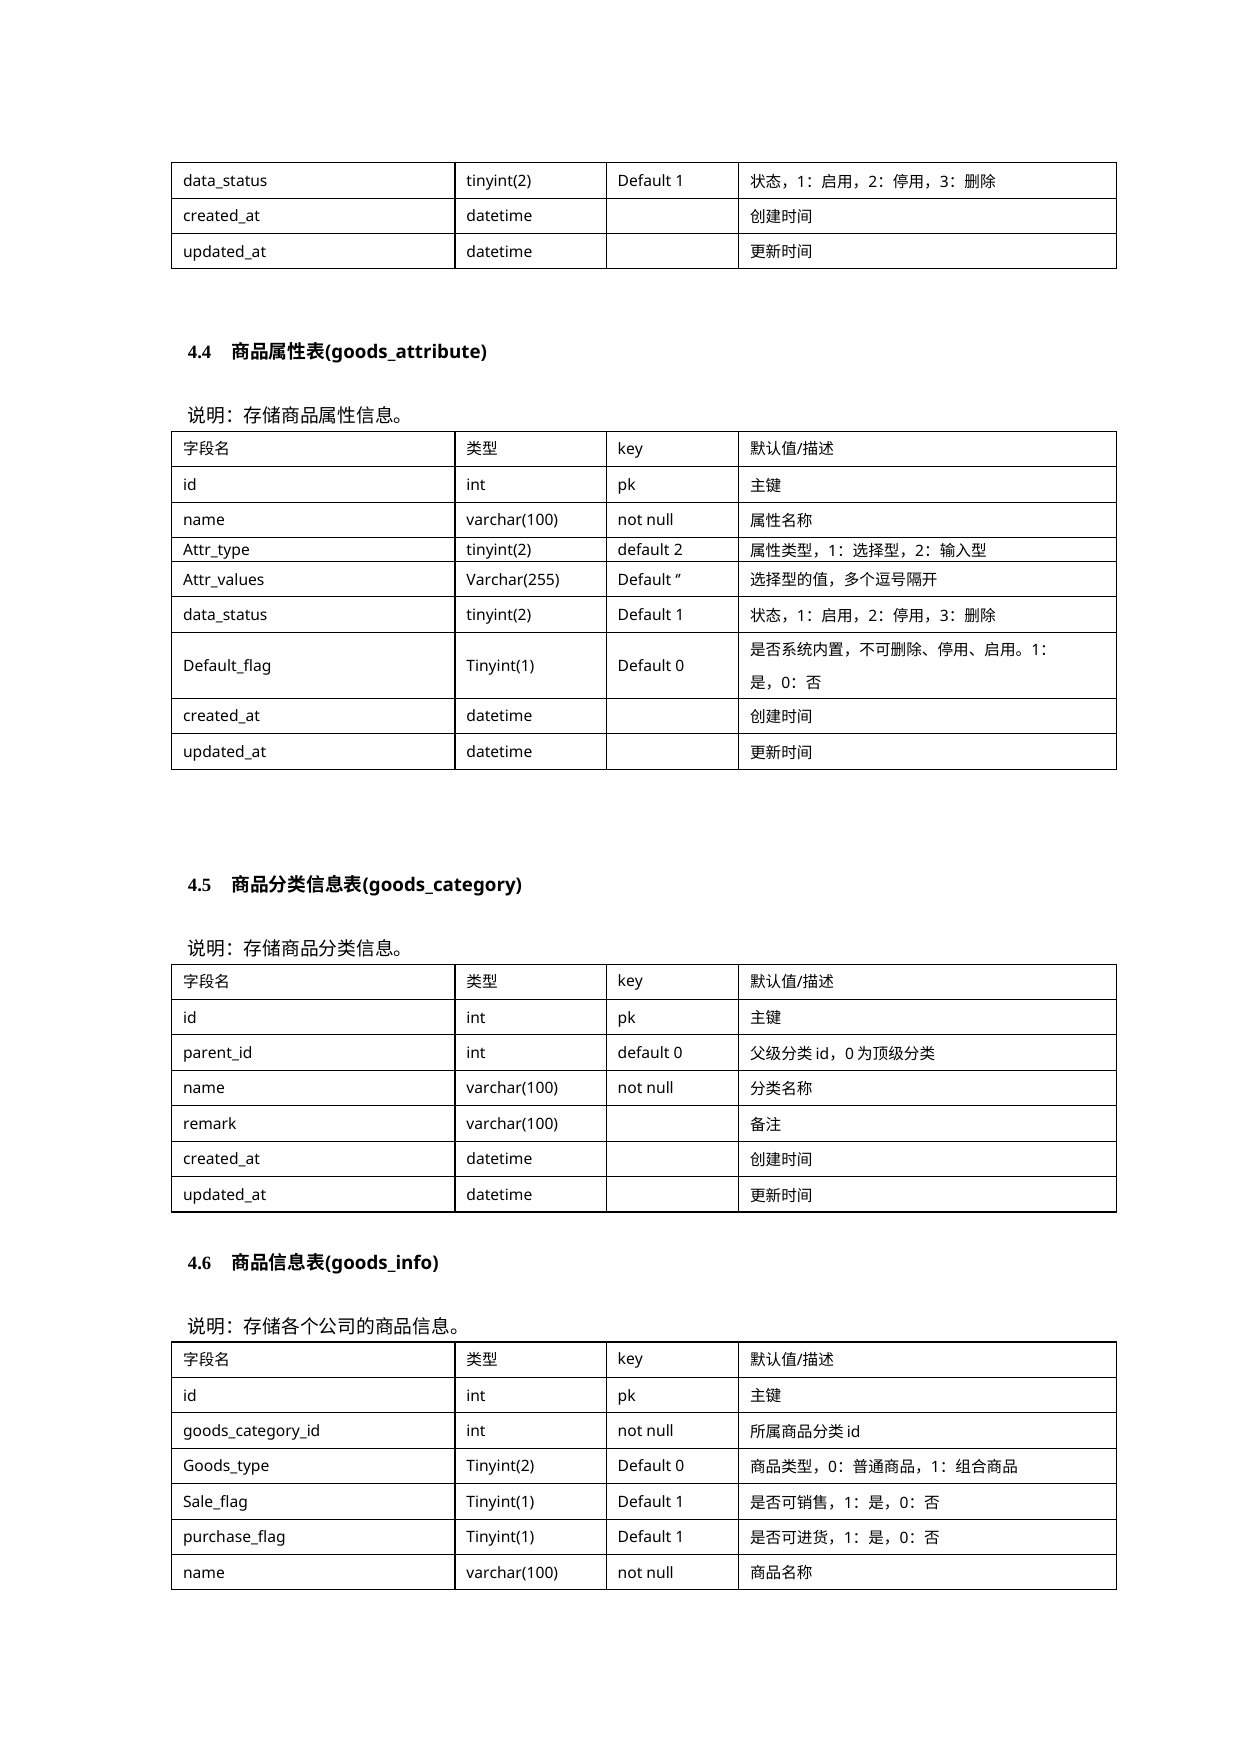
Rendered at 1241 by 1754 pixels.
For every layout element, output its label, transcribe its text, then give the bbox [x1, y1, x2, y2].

table_cell 父级分类id，0为顶级分类 [739, 1035, 1116, 1070]
table_cell [607, 234, 738, 268]
table_cell default 0 [607, 1035, 738, 1070]
text 说明：存储商品分类信息。 [187, 931, 1053, 963]
table_cell varchar(100) [456, 1555, 606, 1589]
table_cell 更新时间 [739, 734, 1116, 768]
table_cell 选择型的值，多个逗号隔开 [739, 562, 1116, 596]
table_cell 属性名称 [739, 503, 1116, 537]
table_cell varchar(100) [456, 1106, 606, 1141]
table_cell 属性类型，1：选择型，2：输入型 [739, 538, 1116, 561]
table_cell data_status [172, 163, 454, 197]
table_cell 更新时间 [739, 1177, 1116, 1211]
table_cell 主键 [739, 467, 1116, 502]
table_cell name [172, 1555, 454, 1589]
table_cell int [456, 467, 606, 502]
table_cell id [172, 467, 454, 502]
table_cell tinyint(2) [456, 597, 606, 632]
table_cell 备注 [739, 1106, 1116, 1141]
table_cell datetime [456, 1142, 606, 1176]
table_cell int [456, 1000, 606, 1034]
table_cell 创建时间 [739, 699, 1116, 733]
table_cell varchar(100) [456, 1071, 606, 1105]
table_header 字段名 [172, 1343, 454, 1377]
table_cell default 2 [607, 538, 738, 561]
table_cell purchase_flag [172, 1520, 454, 1554]
table_cell pk [607, 467, 738, 502]
table_cell 分类名称 [739, 1071, 1116, 1105]
table_header 默认值/描述 [739, 965, 1116, 999]
table_cell remark [172, 1106, 454, 1141]
table_header key [607, 432, 738, 466]
table_cell name [172, 503, 454, 537]
table_cell [607, 699, 738, 733]
table_cell Default_flag [172, 633, 454, 698]
table_cell not null [607, 503, 738, 537]
table_cell [607, 1142, 738, 1176]
table_header 类型 [456, 965, 606, 999]
text 说明：存储各个公司的商品信息。 [187, 1309, 1053, 1341]
table_cell [607, 1106, 738, 1141]
table_cell int [456, 1035, 606, 1070]
table_cell varchar(100) [456, 503, 606, 537]
table_cell Tinyint(2) [456, 1449, 606, 1483]
table_cell 创建时间 [739, 199, 1116, 233]
table_cell int [456, 1378, 606, 1412]
table_cell Attr_type [172, 538, 454, 561]
table_cell Default ‘’ [607, 562, 738, 596]
table_cell pk [607, 1378, 738, 1412]
table_cell Default 0 [607, 1449, 738, 1483]
table_cell not null [607, 1071, 738, 1105]
table_cell 创建时间 [739, 1142, 1116, 1176]
table_cell 所属商品分类id [739, 1413, 1116, 1448]
table_cell not null [607, 1555, 738, 1589]
subtitle 商品分类信息表(goods_category) [188, 867, 1053, 899]
table_cell datetime [456, 734, 606, 768]
table_cell 状态，1：启用，2：停用，3：删除 [739, 163, 1116, 197]
table_cell 是否系统内置，不可删除、停用、启用。1：是，0：否 [739, 633, 1116, 698]
table_header 类型 [456, 432, 606, 466]
table_cell 主键 [739, 1378, 1116, 1412]
table_cell parent_id [172, 1035, 454, 1070]
table_cell not null [607, 1413, 738, 1448]
table_cell datetime [456, 1177, 606, 1211]
text 说明：存储商品属性信息。 [187, 398, 1053, 431]
table_cell datetime [456, 234, 606, 268]
table_header 默认值/描述 [739, 432, 1116, 466]
table_cell Default 1 [607, 163, 738, 197]
table_cell Default 0 [607, 633, 738, 698]
table_cell datetime [456, 199, 606, 233]
table_cell tinyint(2) [456, 538, 606, 561]
table_cell 是否可进货，1：是，0：否 [739, 1520, 1116, 1554]
table_cell id [172, 1378, 454, 1412]
table_cell Attr_values [172, 562, 454, 596]
table_cell Tinyint(1) [456, 633, 606, 698]
table_cell data_status [172, 597, 454, 632]
table_cell [607, 1177, 738, 1211]
table_cell created_at [172, 199, 454, 233]
table_cell Default 1 [607, 597, 738, 632]
table_cell Tinyint(1) [456, 1484, 606, 1518]
table_header 字段名 [172, 965, 454, 999]
table_cell name [172, 1071, 454, 1105]
table_cell updated_at [172, 1177, 454, 1211]
table_cell Sale_flag [172, 1484, 454, 1518]
table_cell 状态，1：启用，2：停用，3：删除 [739, 597, 1116, 632]
table_cell tinyint(2) [456, 163, 606, 197]
table_cell 商品类型，0：普通商品，1：组合商品 [739, 1449, 1116, 1483]
table_cell 是否可销售，1：是，0：否 [739, 1484, 1116, 1518]
table_cell 商品名称 [739, 1555, 1116, 1589]
table_cell datetime [456, 699, 606, 733]
table_cell goods_category_id [172, 1413, 454, 1448]
table_cell 更新时间 [739, 234, 1116, 268]
table_cell Goods_type [172, 1449, 454, 1483]
table_cell Default 1 [607, 1484, 738, 1518]
table_cell Default 1 [607, 1520, 738, 1554]
table_header 类型 [456, 1343, 606, 1377]
table_header 字段名 [172, 432, 454, 466]
table_cell updated_at [172, 734, 454, 768]
table_cell id [172, 1000, 454, 1034]
table_cell 主键 [739, 1000, 1116, 1034]
table_header key [607, 1343, 738, 1377]
table_cell Varchar(255) [456, 562, 606, 596]
table_cell created_at [172, 1142, 454, 1176]
table_cell Tinyint(1) [456, 1520, 606, 1554]
table_cell pk [607, 1000, 738, 1034]
subtitle 商品属性表(goods_attribute) [188, 334, 1053, 367]
table_cell int [456, 1413, 606, 1448]
table_header key [607, 965, 738, 999]
table_header 默认值/描述 [739, 1343, 1116, 1377]
table_cell created_at [172, 699, 454, 733]
subtitle 商品信息表(goods_info) [188, 1245, 1053, 1277]
table_cell updated_at [172, 234, 454, 268]
table_cell [607, 199, 738, 233]
table_cell [607, 734, 738, 768]
